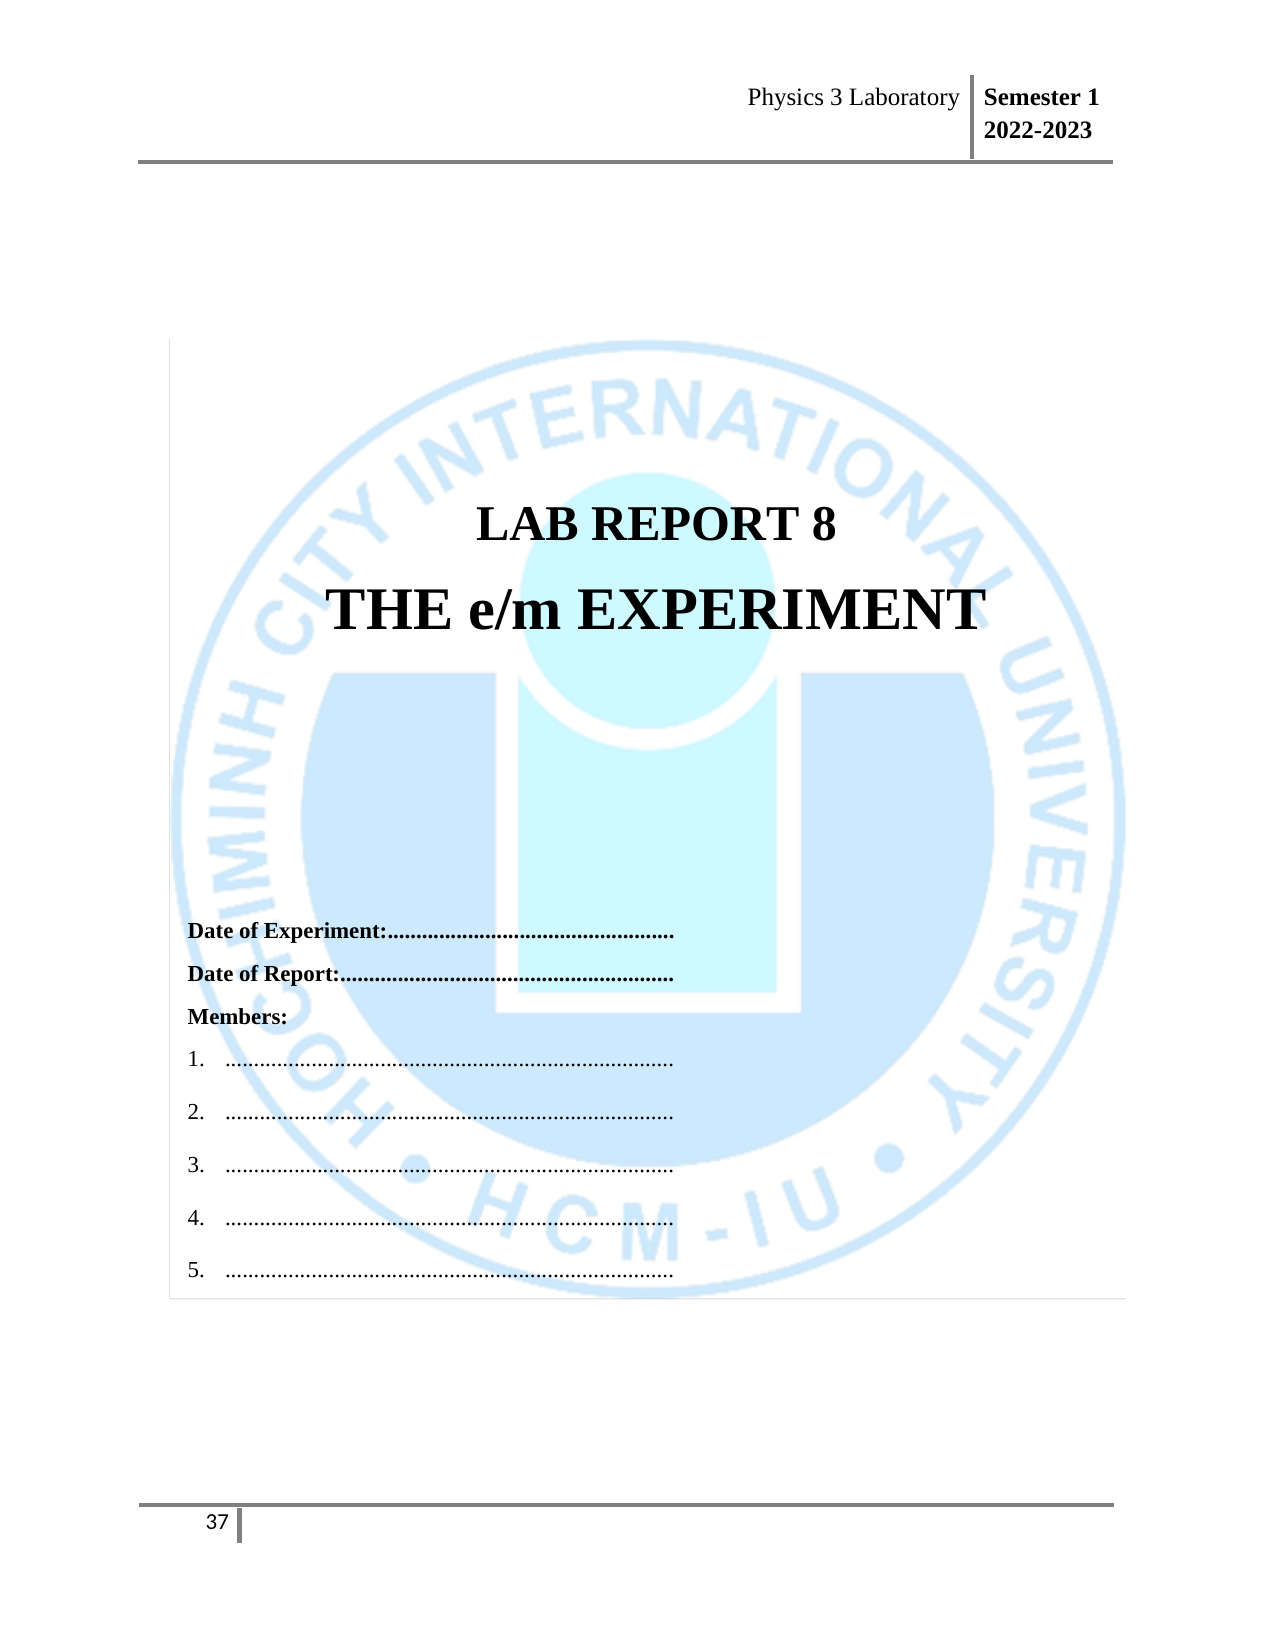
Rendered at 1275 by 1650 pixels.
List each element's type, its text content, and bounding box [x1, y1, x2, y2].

text Date of Report: [187, 960, 1125, 986]
text Members: [187, 1003, 1125, 1029]
subtitle LAB REPORT 8 [187, 494, 1125, 552]
picture [168, 339, 1126, 1301]
text Date of Experiment: [187, 917, 1125, 944]
text THE e/m EXPERIMENT [187, 573, 1125, 642]
